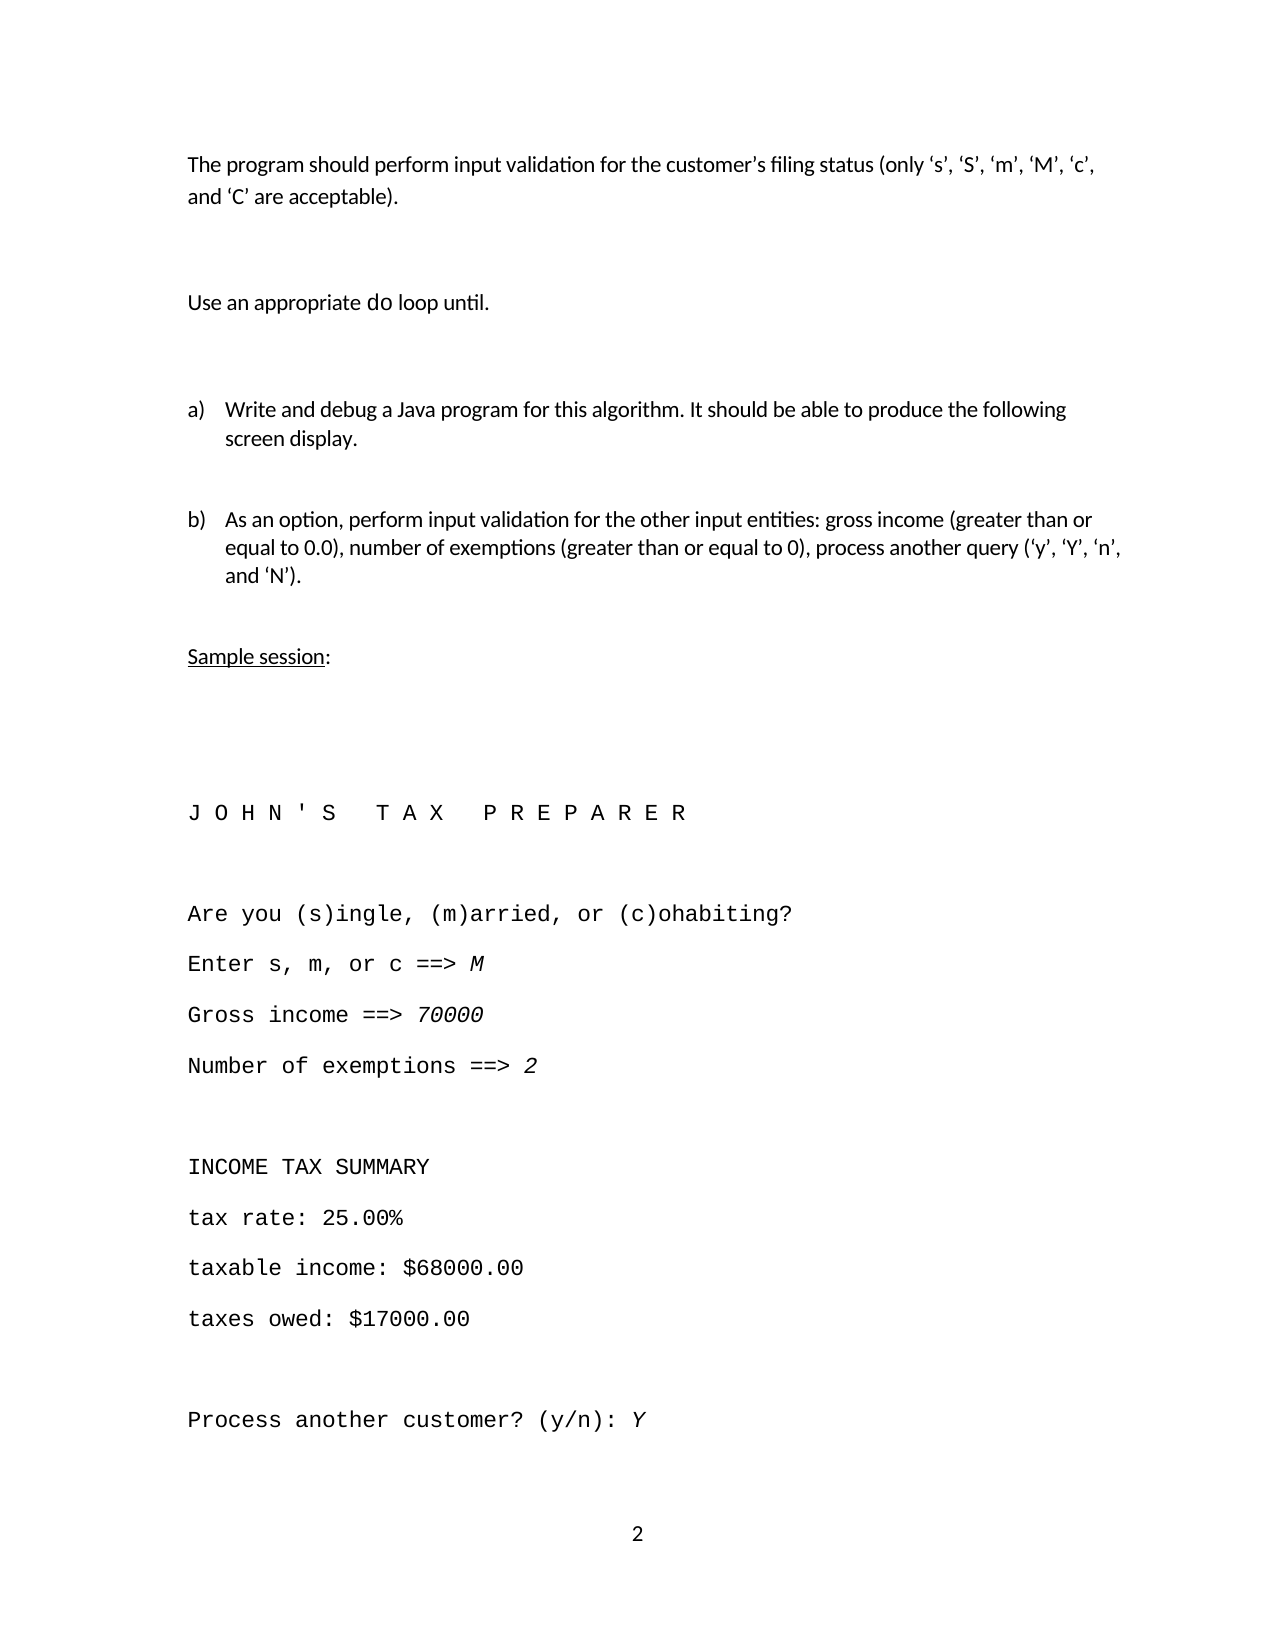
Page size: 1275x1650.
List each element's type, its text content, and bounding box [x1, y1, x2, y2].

text Gross income ==> 70000 [187, 1003, 1125, 1029]
list Sample session: [187, 642, 1125, 670]
text taxes owed: $17000.00 [187, 1307, 1125, 1333]
list The program should perform input validation for the customer’s filing status (only ‘s’, ‘S’, ‘m’, ‘M’, ‘c’, and ‘C’ are acceptable). [187, 150, 1125, 210]
text Process another customer? (y/n): Y [187, 1408, 1125, 1434]
text Number of exemptions ==> 2 [187, 1054, 1125, 1080]
text INCOME TAX SUMMARY [187, 1155, 1125, 1181]
text Enter s, m, or c ==> M [187, 953, 1125, 979]
text taxable income: $68000.00 [187, 1256, 1125, 1282]
text J O H N ' S T A X P R E P A R E R [187, 801, 1125, 827]
list As an option, perform input validation for the other input entities: gross ine (greater than or equal to 0.0), number of exemptions (greater than or equal to 0), process another query (‘y’, ‘Y’, ‘n’, and ‘N’). [187, 505, 1125, 589]
list Write and debug a Java program for this algorithm. It should be able to produce the following screen display. [187, 396, 1125, 452]
text tax rate: 25.00% [187, 1206, 1125, 1232]
text Are you (s)ingle, (m)arried, or (c)ohabiting? [187, 902, 1125, 928]
list Use an appropriate do loop until. [187, 288, 1125, 317]
